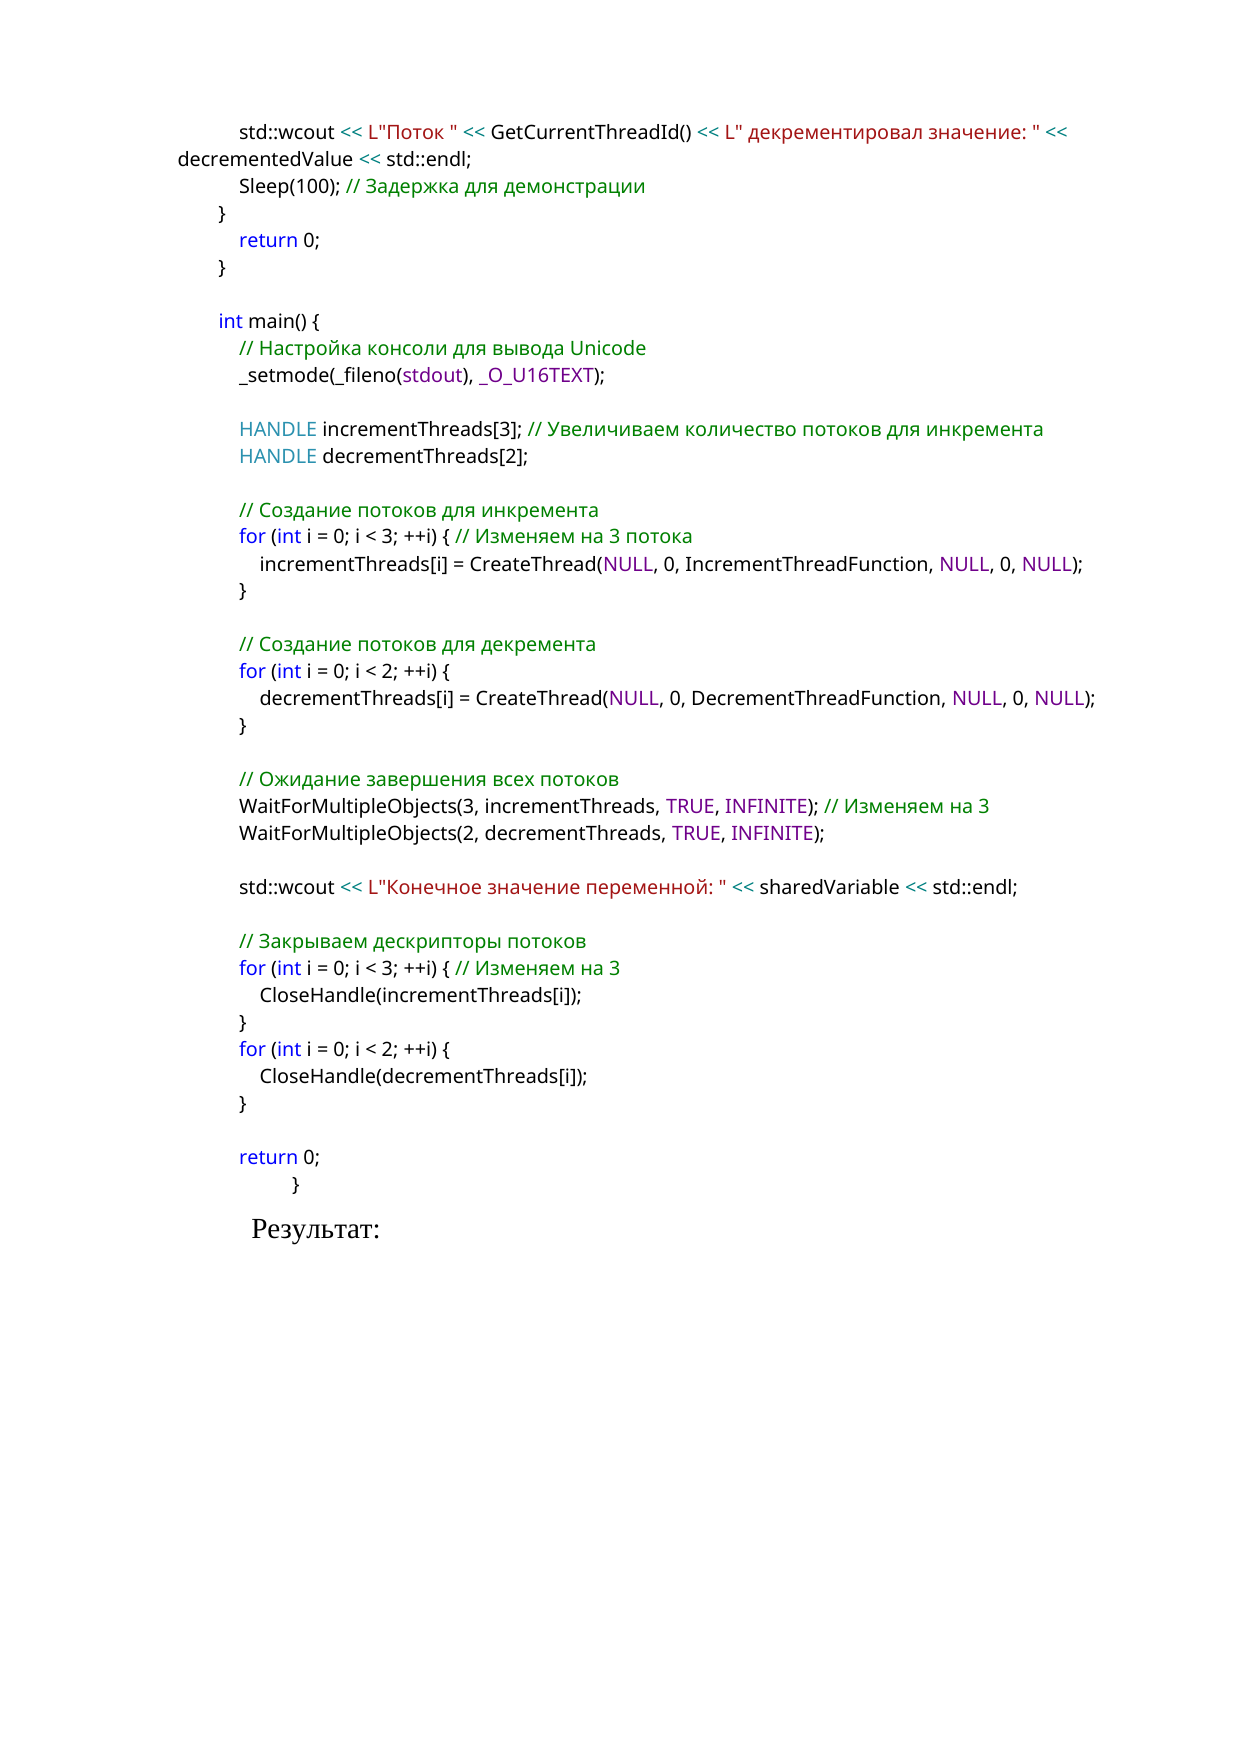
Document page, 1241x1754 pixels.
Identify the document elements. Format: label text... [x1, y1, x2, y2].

text int main() { [177, 307, 1152, 334]
text } [177, 712, 1152, 739]
text for (int i = 0; i < 3; ++i) { // Изменяем на 3 потока [177, 523, 1152, 550]
text for (int i = 0; i < 2; ++i) { [177, 658, 1152, 685]
text } [177, 1089, 1152, 1116]
text WaitForMultipleObjects(3, incrementThreads, TRUE, INFINITE); // Изменяем на 3 [177, 793, 1152, 819]
text // Закрываем дескрипторы потоков [177, 927, 1152, 954]
text for (int i = 0; i < 3; ++i) { // Изменяем на 3 [177, 954, 1152, 981]
text Sleep(100); // Задержка для демонстрации [177, 172, 1152, 199]
text CloseHandle(decrementThreads[i]); [177, 1062, 1152, 1089]
text decrementThreads[i] = CreateThread(NULL, 0, DecrementThreadFunction, NULL, 0, NULL); [177, 685, 1152, 712]
text std::wcout << L"Конечное значение переменной: " << sharedVariable << std::endl; [177, 873, 1152, 901]
text // Создание потоков для инкремента [177, 496, 1152, 523]
text } [177, 199, 1152, 226]
text } [177, 253, 1152, 280]
text _setmode(_fileno(stdout), _O_U16TEXT); [177, 361, 1152, 388]
text // Настройка консоли для вывода Unicode [177, 334, 1152, 361]
text return 0; [177, 226, 1152, 253]
text CloseHandle(incrementThreads[i]); [177, 981, 1152, 1008]
text Результат: [177, 1211, 1152, 1244]
text // Ожидание завершения всех потоков [177, 766, 1152, 793]
text // Создание потоков для декремента [177, 631, 1152, 658]
text } [177, 1008, 1152, 1035]
text return 0; [177, 1143, 1152, 1170]
text std::wcout << L"Поток " << GetCurrentThreadId() << L" декрементировал значение: " << decrementedValue << std::endl; [177, 118, 1152, 172]
text WaitForMultipleObjects(2, decrementThreads, TRUE, INFINITE); [177, 819, 1152, 847]
text incrementThreads[i] = CreateThread(NULL, 0, IncrementThreadFunction, NULL, 0, NULL); [177, 550, 1152, 577]
text HANDLE decrementThreads[2]; [177, 442, 1152, 469]
text } [177, 1170, 1152, 1197]
text HANDLE incrementThreads[3]; // Увеличиваем количество потоков для инкремента [177, 415, 1152, 442]
text for (int i = 0; i < 2; ++i) { [177, 1035, 1152, 1062]
text } [177, 577, 1152, 604]
